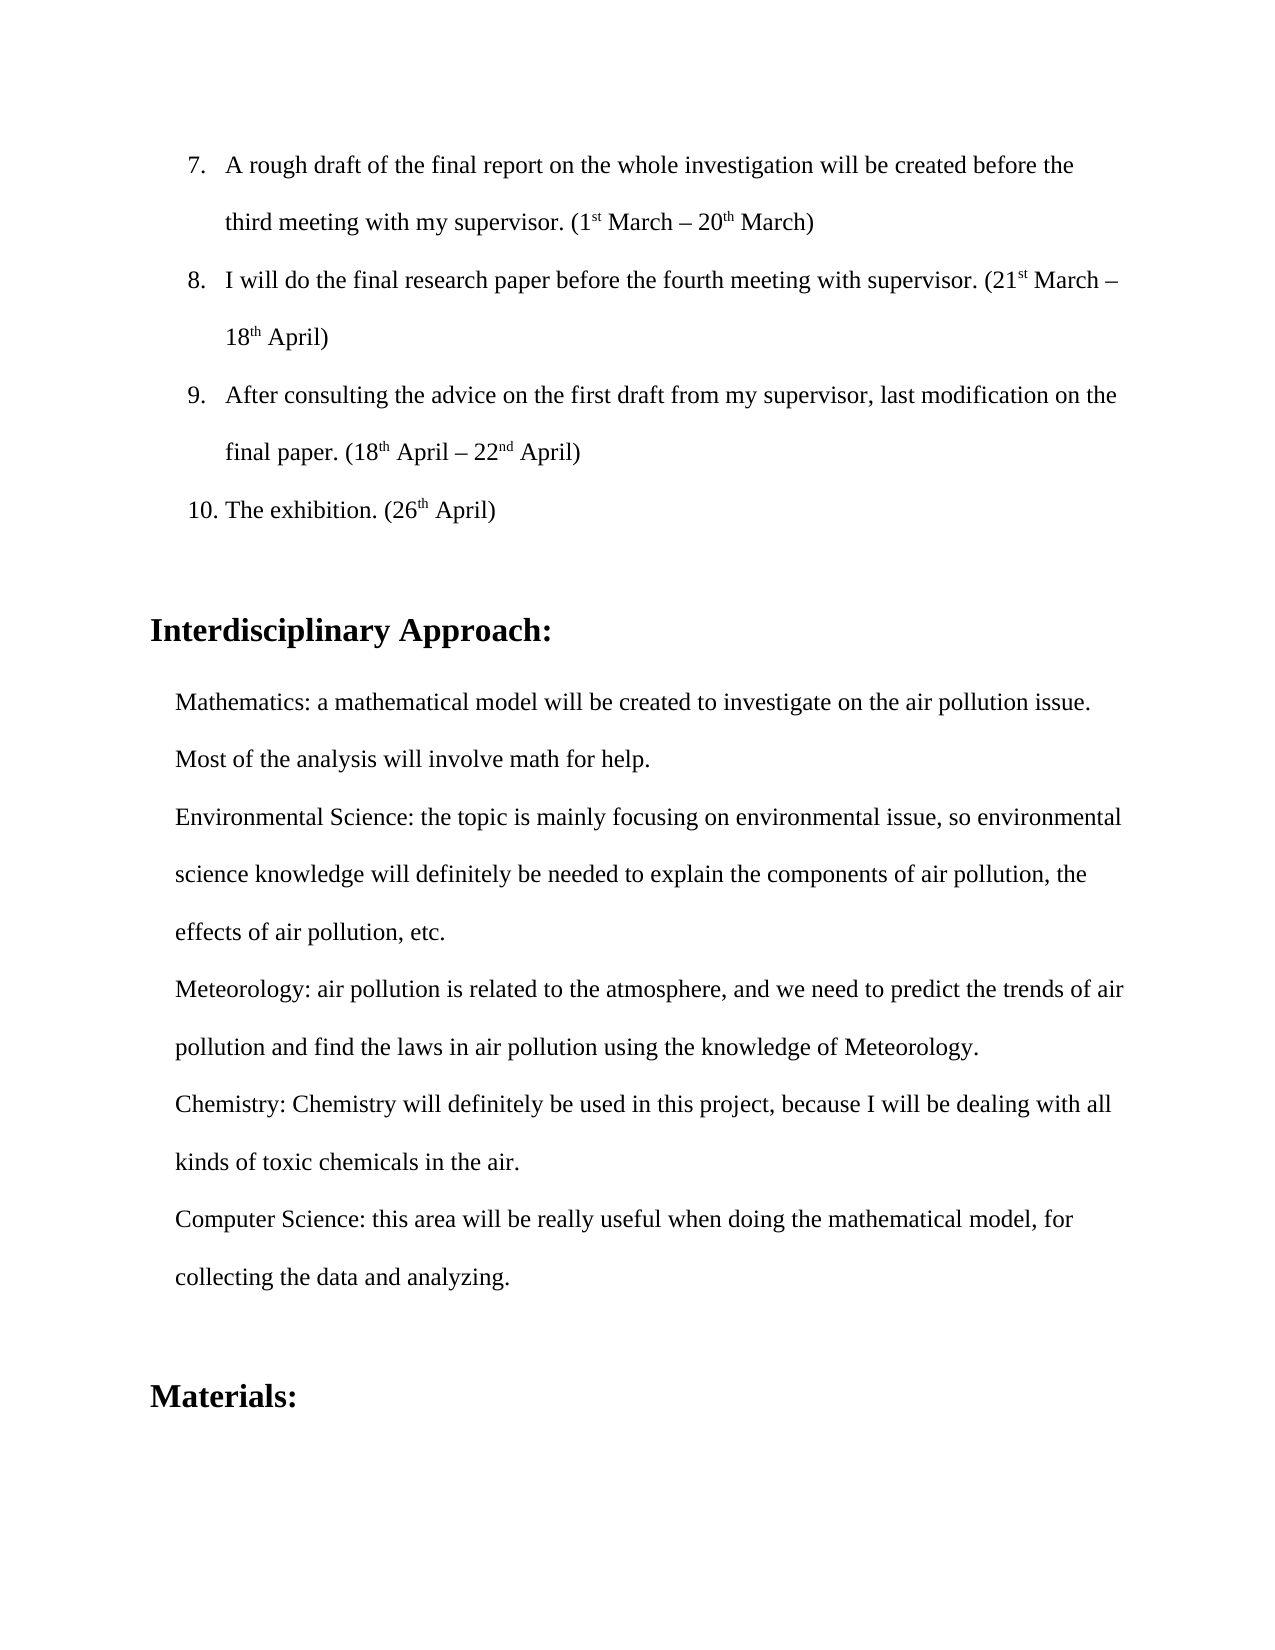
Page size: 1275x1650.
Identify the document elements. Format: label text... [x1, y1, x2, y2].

text Interdisciplinary Approach: [150, 610, 1125, 648]
list The exhibition. (26th April) [187, 495, 1125, 524]
text Environmental Science: the topic is mainly focusing on environmental issue, so environmental science knowledge will definitely be needed to explain the components of air pollution, the effects of air pollution, etc. [175, 802, 1125, 945]
text Computer Science: this area will be really useful when doing the mathematical model, for collecting the data and analyzing. [175, 1204, 1125, 1290]
text Mathematics: a mathematical model will be created to investigate on the air pollution issue. Most of the analysis will involve math for help. [175, 687, 1125, 773]
list After consulting the advice on the first draft from my supervisor, last modification on the final paper. (18th April – 22nd April) [187, 380, 1125, 466]
text Meteorology: air pollution is related to the atmosphere, and we need to predict the trends of air pollution and find the laws in air pollution using the knowledge of Meteorology. [175, 974, 1125, 1060]
text Chemistry: Chemistry will definitely be used in this project, because I will be dealing with all kinds of toxic chemicals in the air. [175, 1089, 1125, 1175]
list I will do the final research paper before the fourth meeting with supervisor. (21st March – 18th April) [187, 265, 1125, 351]
text Materials: [150, 1377, 1125, 1415]
list A rough draft of the final report on the whole investigation will be created before the third meeting with my supervisor. (1st March – 20th March) [187, 150, 1125, 236]
